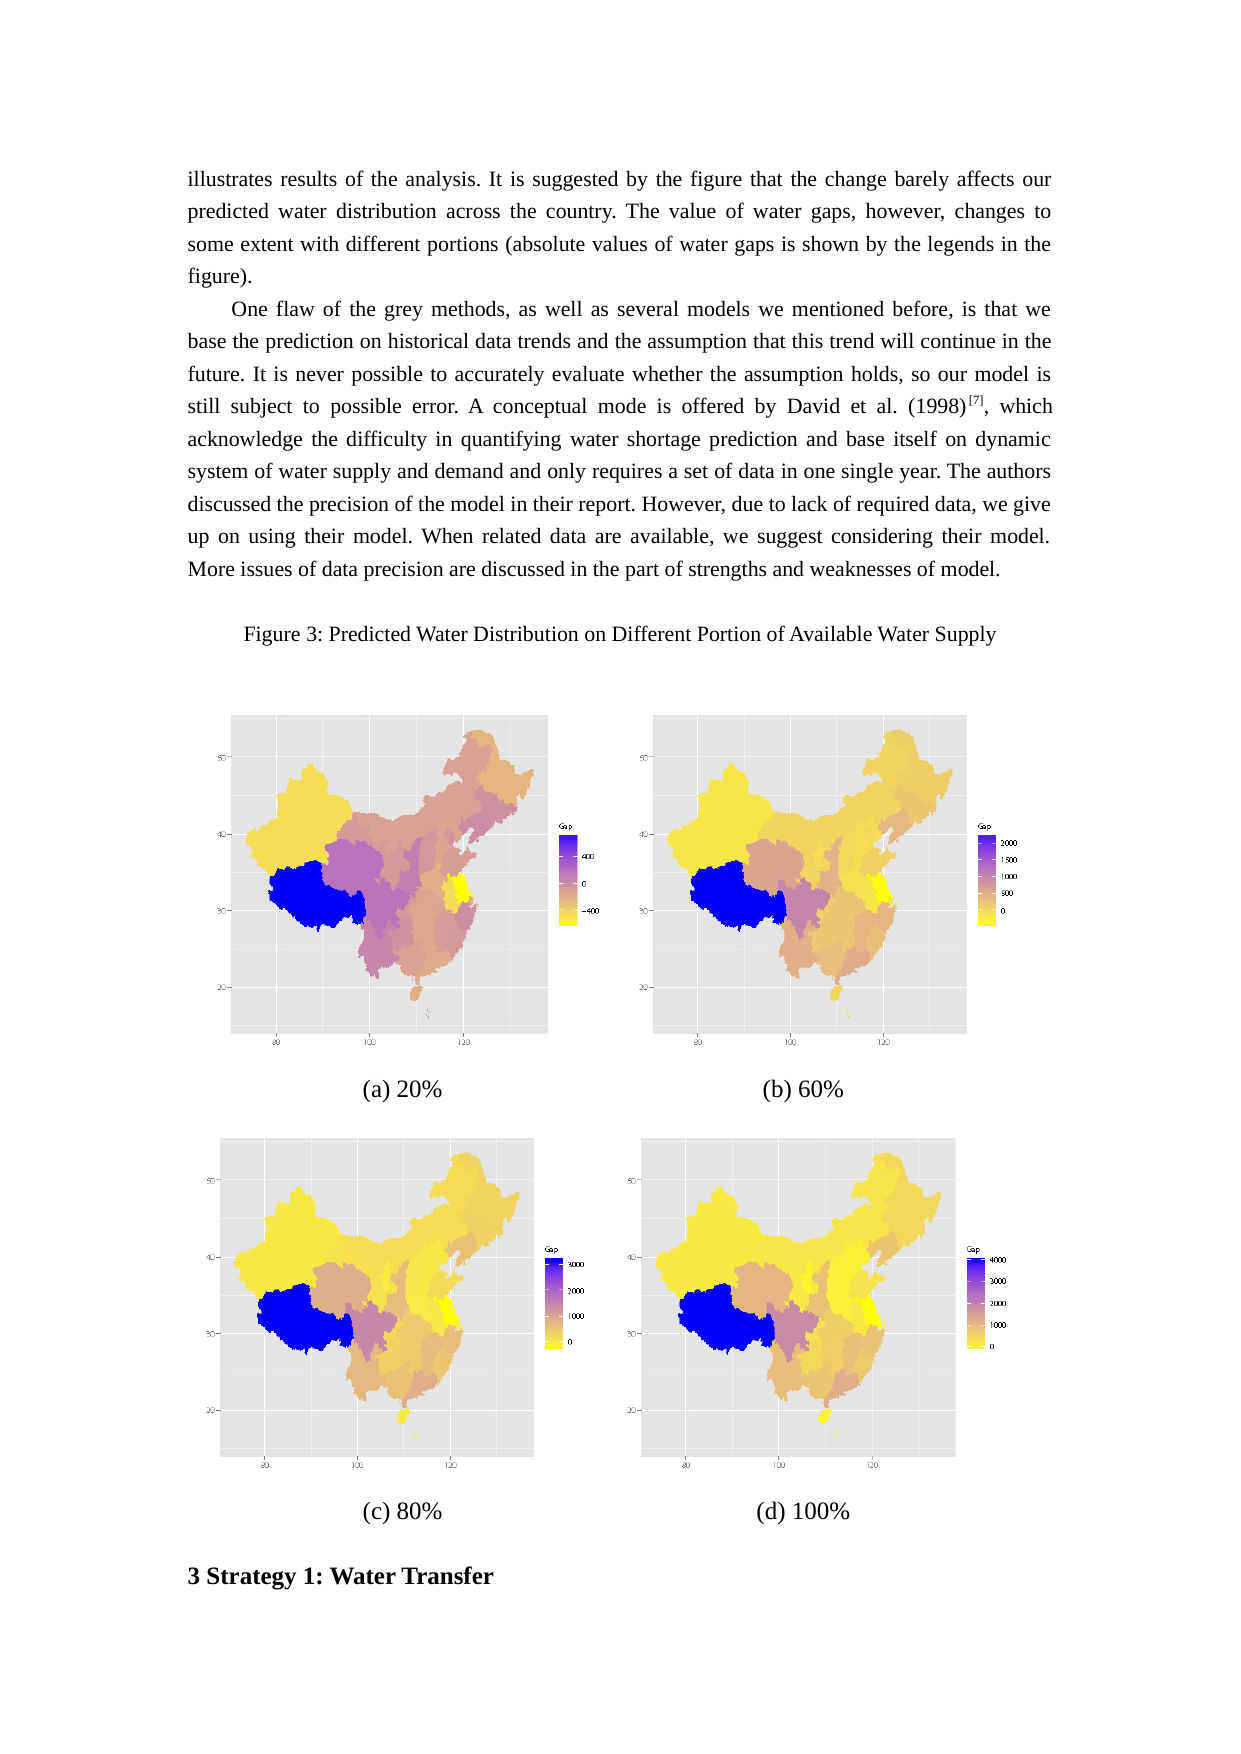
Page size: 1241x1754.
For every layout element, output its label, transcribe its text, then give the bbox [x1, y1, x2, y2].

picture [187, 1113, 1031, 1486]
text (c) 80% (d) 100% [331, 1494, 1053, 1527]
text (a) 20% (b) 60% [320, 1072, 1053, 1104]
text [187, 162, 1053, 292]
text One flaw of the grey methods, as well as several models we mentioned before, is that we base the prediction on historical data trends and the assumption that this trend will continue in the future. It is never possible to accurately evaluate whether the assumption holds, so our model is still subject to possible error. A conceptual mode is offered by David et al. (1998)[7], which acknowledge the difficulty in quantifying water shortage prediction and base itself on dynamic system of water supply and demand and only requires a set of data in one single year. The authors discussed the precision of the model in their report. However, due to lack of required data, we give up on using their model. When related data are available, we suggest considering their model. More issues of data precision are discussed in the part of strengths and weaknesses of model. [187, 292, 1053, 584]
text 3 Strategy 1: Water Transfer [187, 1559, 1053, 1592]
picture [198, 691, 1042, 1063]
